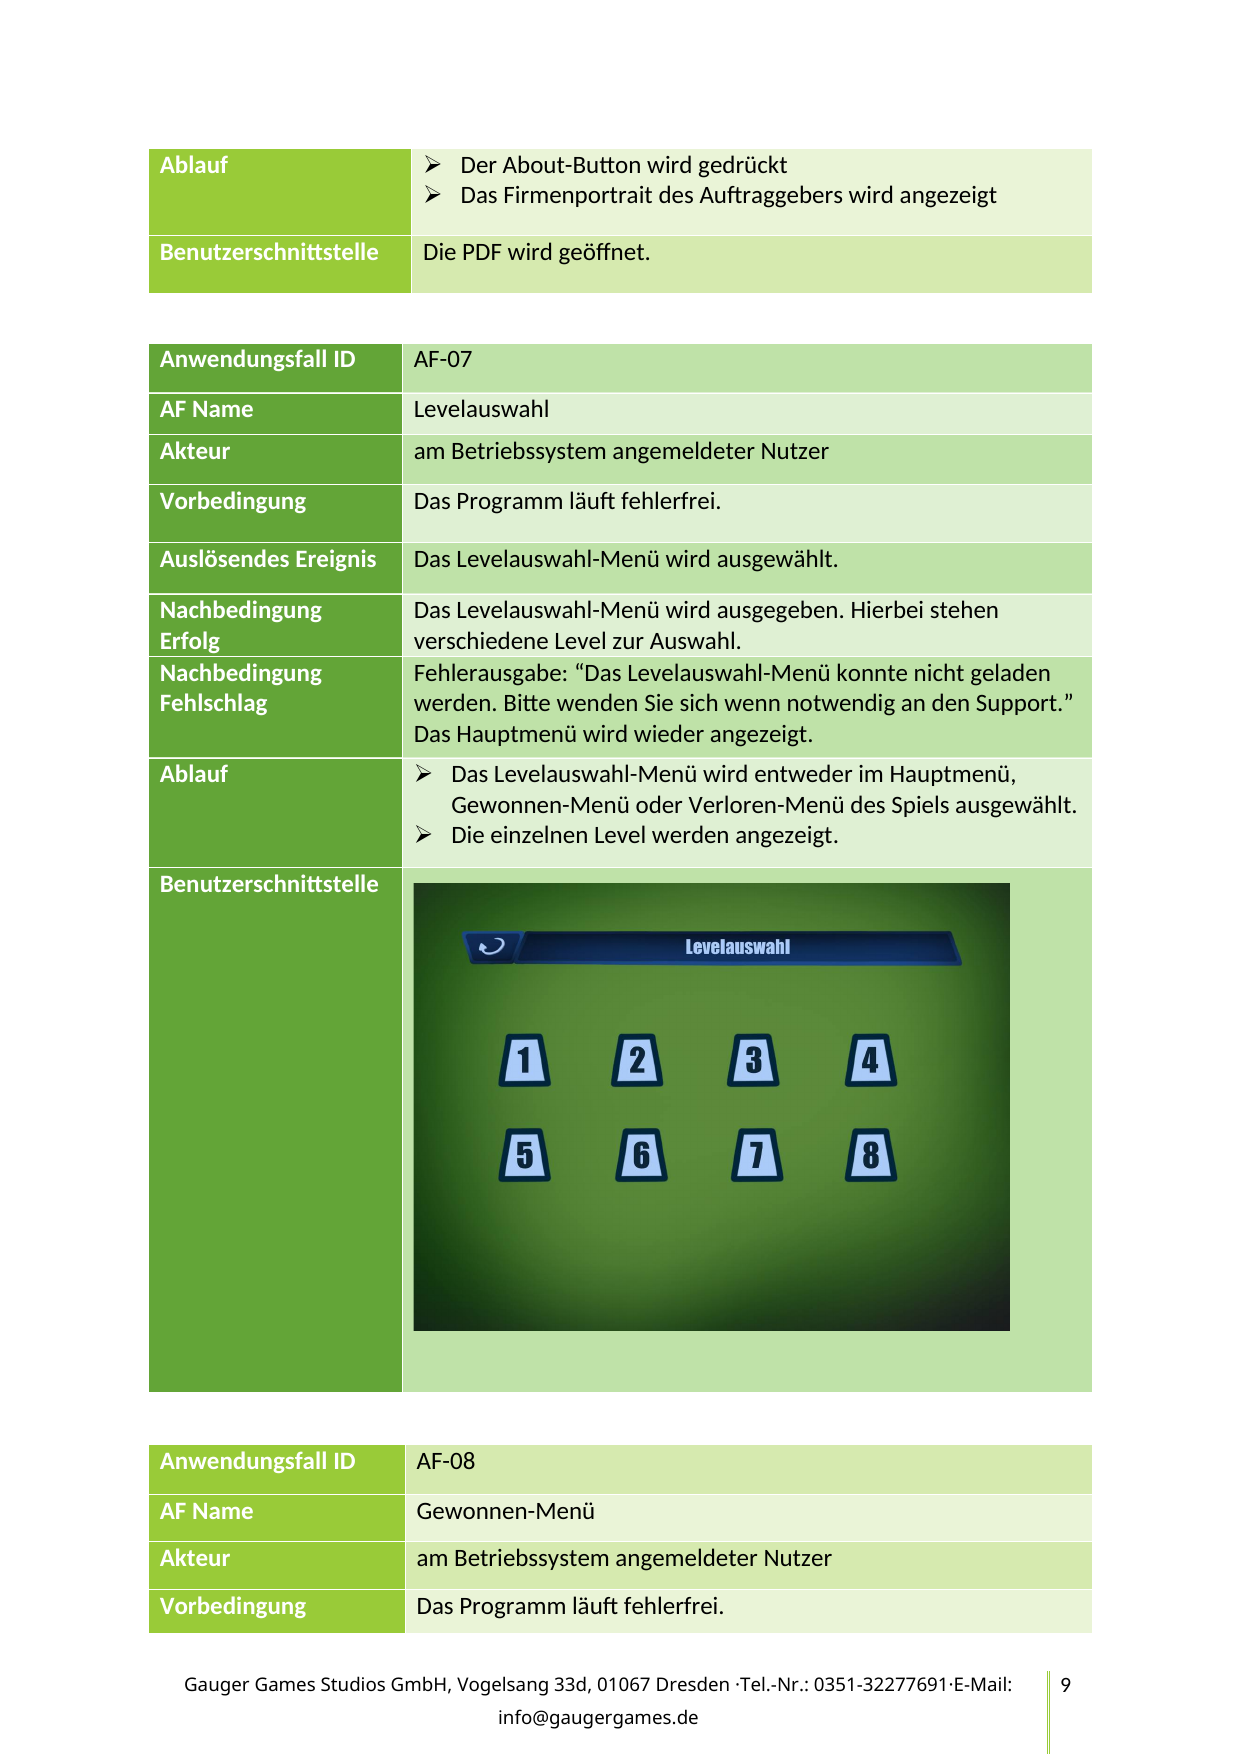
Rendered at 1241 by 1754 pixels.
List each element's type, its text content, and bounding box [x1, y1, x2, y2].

table_cell Levelauswahl [403, 394, 1092, 434]
table_cell Das Programm läuft fehlerfrei. [406, 1590, 1092, 1633]
table_cell Das Levelauswahl-Menü wird entweder im Hauptmenü, Gewonnen-Menü oder Verloren-Menü des Spiels ausgewählt. Die einzelnen Level werden angezeigt. [403, 759, 1092, 867]
table_cell Das Levelauswahl-Menü wird ausgewählt. [403, 543, 1092, 593]
table_header Anwendungsfall ID [149, 344, 402, 392]
table_cell Vorbedingung [149, 1590, 405, 1633]
table_cell Vorbedingung [149, 485, 402, 542]
table_cell Auslösendes Ereignis [149, 543, 402, 593]
table_cell Benutzerschnittstelle [149, 868, 402, 1392]
table_cell Ablauf [149, 149, 411, 235]
table_cell Nachbedingung Fehlschlag [149, 657, 402, 757]
picture [413, 883, 1010, 1331]
table_cell Ablauf [149, 759, 402, 867]
table_cell Die PDF wird geöffnet. [412, 236, 1092, 293]
table_cell Benutzerschnittstelle [149, 236, 411, 293]
table_cell Fehlerausgabe: “Das Levelauswahl-Menü konnte nicht geladen werden. Bitte wenden Sie sich wenn notwendig an den Support.” Das Hauptmenü wird wieder angezeigt. [403, 657, 1092, 757]
table_header Anwendungsfall ID [149, 1445, 405, 1494]
table_header AF-07 [403, 344, 1092, 392]
table_cell AF Name [149, 1495, 405, 1541]
table_cell [403, 868, 1092, 1392]
table_cell Akteur [149, 435, 402, 484]
table_cell Der About-Button wird gedrückt Das Firmenportrait des Auftraggebers wird angezeigt [412, 149, 1092, 235]
table_cell Das Programm läuft fehlerfrei. [403, 485, 1092, 542]
table_cell Nachbedingung Erfolg [149, 595, 402, 656]
table_cell Das Levelauswahl-Menü wird ausgegeben. Hierbei stehen verschiedene Level zur Auswahl. [403, 595, 1092, 656]
table_cell Gewonnen-Menü [406, 1495, 1092, 1541]
table_cell Akteur [149, 1542, 405, 1589]
table_cell AF Name [149, 394, 402, 434]
table_cell am Betriebssystem angemeldeter Nutzer [403, 435, 1092, 484]
table_cell am Betriebssystem angemeldeter Nutzer [406, 1542, 1092, 1589]
table_header AF-08 [406, 1445, 1092, 1494]
